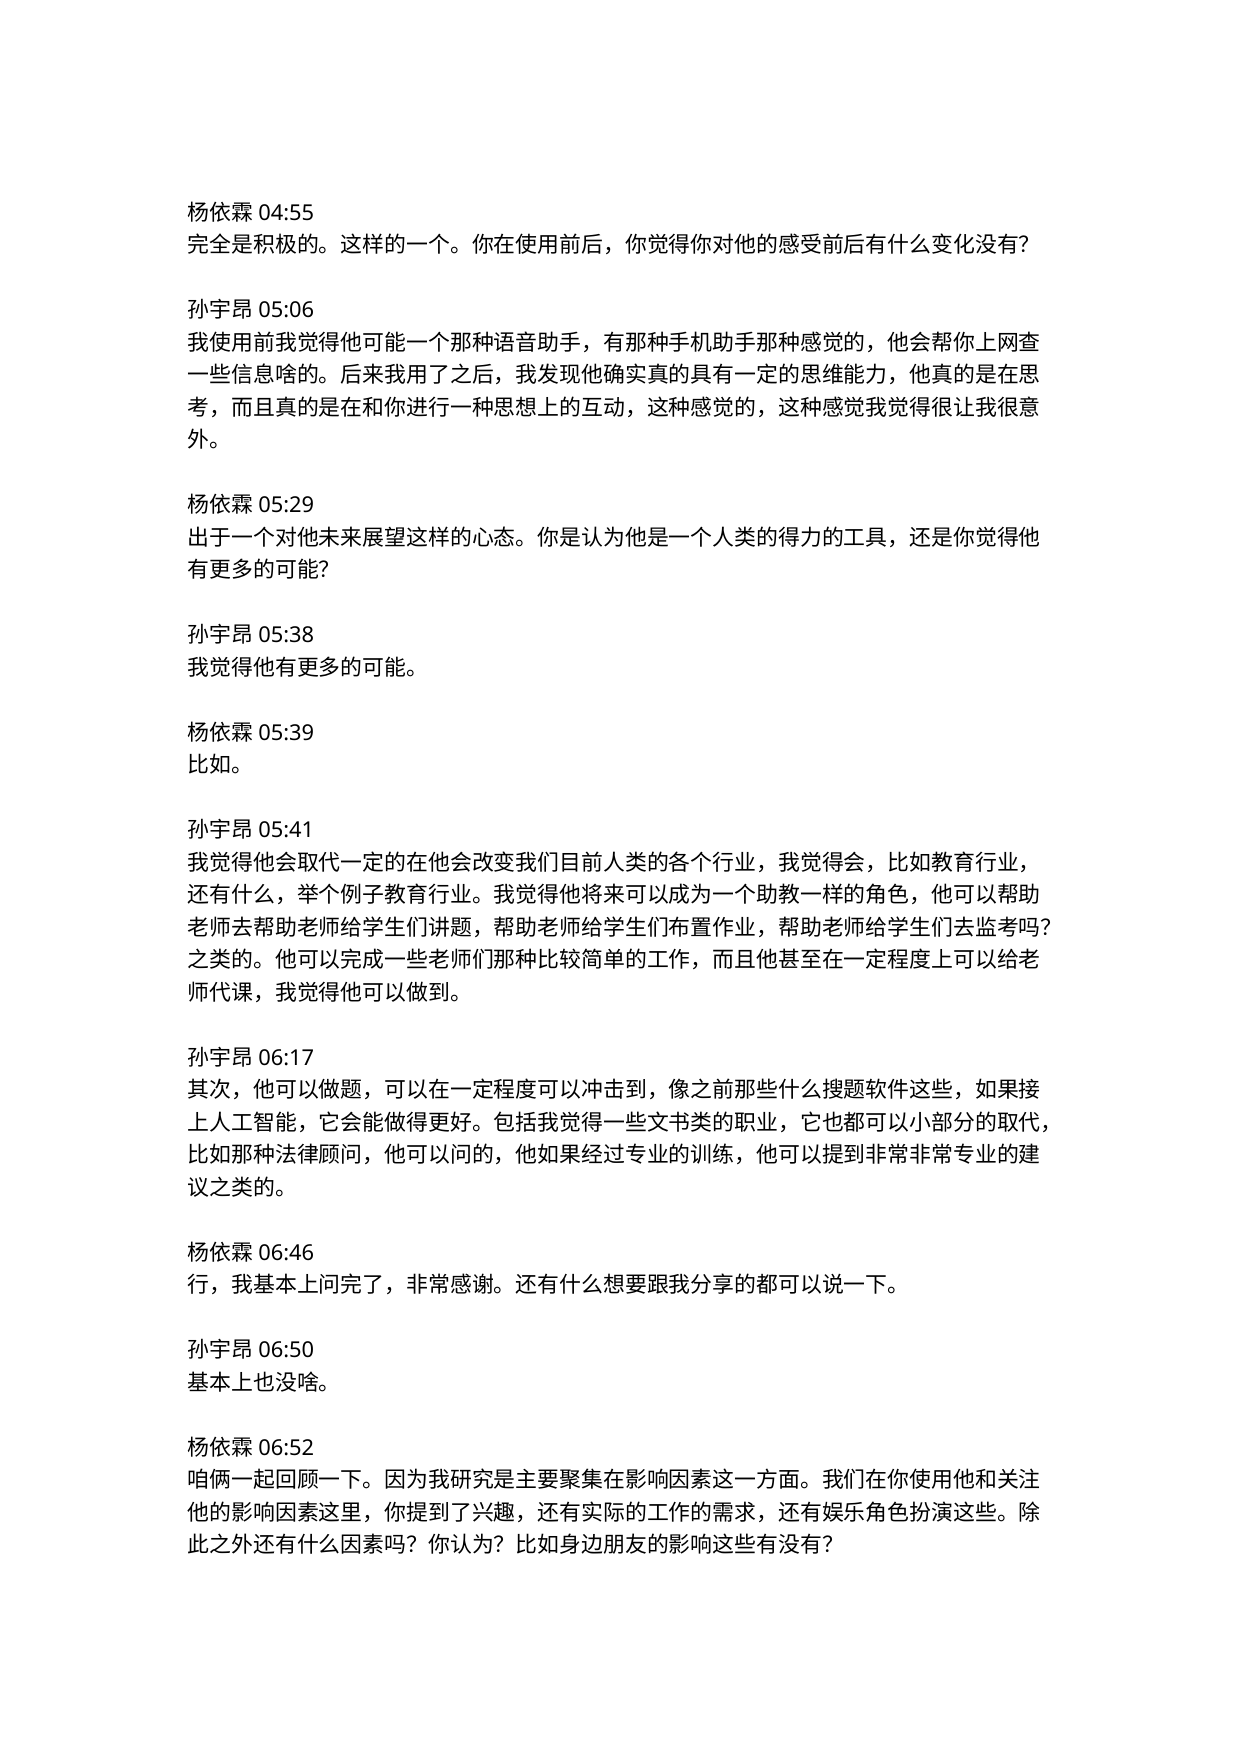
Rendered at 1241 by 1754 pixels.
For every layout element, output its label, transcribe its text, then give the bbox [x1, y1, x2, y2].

text 杨依霖 06:52 [187, 1429, 1053, 1462]
text 孙宇昂 05:41 [187, 812, 1053, 844]
text 杨依霖 05:29 [187, 487, 1053, 519]
text 行，我基本上问完了，非常感谢。还有什么想要跟我分享的都可以说一下。 [187, 1267, 1053, 1299]
text 孙宇昂 06:17 [187, 1039, 1053, 1072]
text 完全是积极的。这样的一个。你在使用前后，你觉得你对他的感受前后有什么变化没有？ [187, 227, 1053, 259]
text 杨依霖 06:46 [187, 1234, 1053, 1267]
text 孙宇昂 06:50 [187, 1332, 1053, 1364]
text 我觉得他有更多的可能。 [187, 649, 1053, 682]
text 孙宇昂 05:06 [187, 292, 1053, 324]
text 杨依霖 05:39 [187, 714, 1053, 747]
text 出于一个对他未来展望这样的心态。你是认为他是一个人类的得力的工具，还是你觉得他有更多的可能？ [187, 519, 1053, 584]
text 基本上也没啥。 [187, 1364, 1053, 1397]
text 其次，他可以做题，可以在一定程度可以冲击到，像之前那些什么搜题软件这些，如果接上人工智能，它会能做得更好。包括我觉得一些文书类的职业，它也都可以小部分的取代，比如那种法律顾问，他可以问的，他如果经过专业的训练，他可以提到非常非常专业的建议之类的。 [187, 1072, 1053, 1202]
text 比如。 [187, 747, 1053, 779]
text 我觉得他会取代一定的在他会改变我们目前人类的各个行业，我觉得会，比如教育行业，还有什么，举个例子教育行业。我觉得他将来可以成为一个助教一样的角色，他可以帮助老师去帮助老师给学生们讲题，帮助老师给学生们布置作业，帮助老师给学生们去监考吗？之类的。他可以完成一些老师们那种比较简单的工作，而且他甚至在一定程度上可以给老师代课，我觉得他可以做到。 [187, 844, 1053, 1007]
text 咱俩一起回顾一下。因为我研究是主要聚集在影响因素这一方面。我们在你使用他和关注他的影响因素这里，你提到了兴趣，还有实际的工作的需求，还有娱乐角色扮演这些。除此之外还有什么因素吗？你认为？比如身边朋友的影响这些有没有？ [187, 1462, 1053, 1559]
text 我使用前我觉得他可能一个那种语音助手，有那种手机助手那种感觉的，他会帮你上网查一些信息啥的。后来我用了之后，我发现他确实真的具有一定的思维能力，他真的是在思考，而且真的是在和你进行一种思想上的互动，这种感觉的，这种感觉我觉得很让我很意外。 [187, 324, 1053, 454]
text 孙宇昂 05:38 [187, 617, 1053, 649]
text 杨依霖 04:55 [187, 194, 1053, 227]
